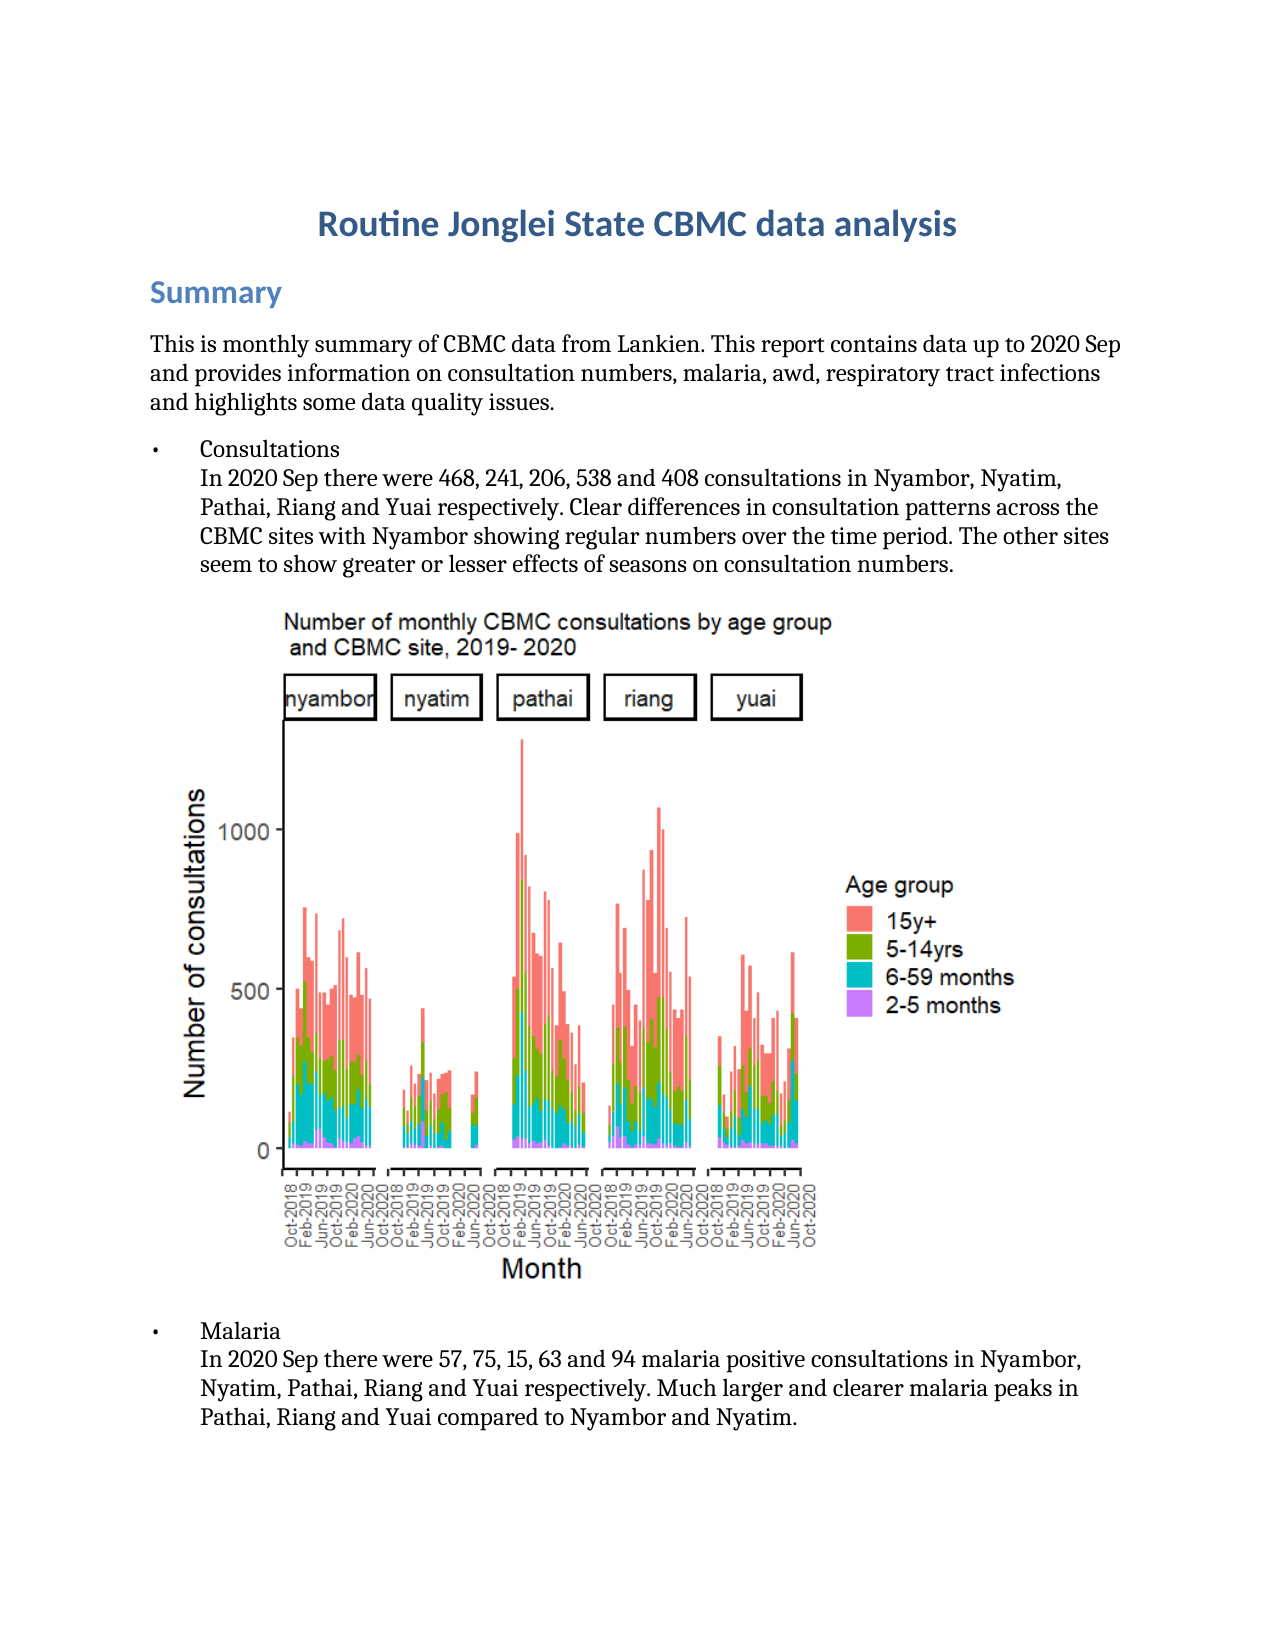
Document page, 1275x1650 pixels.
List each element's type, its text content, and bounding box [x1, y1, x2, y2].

picture [168, 597, 1044, 1298]
list Consultations In 2020 Sep there were 468, 241, 206, 538 and 408 consultations in Nyambor, Nyatim, Pathai, Riang and Yuai respectively. Clear differences in consultation patterns across the CBMC sites with Nyambor showing regular numbers over the time period. The other sites seem to show greater or lesser effects of seasons on consultation numbers. [150, 435, 1125, 579]
subtitle Summary [150, 271, 1125, 312]
title Routine Jonglei State CBMC data analysis [150, 200, 1125, 246]
list Malaria In 2020 Sep there were 57, 75, 15, 63 and 94 malaria positive consultations in Nyambor, Nyatim, Pathai, Riang and Yuai respectively. Much larger and clearer malaria peaks in Pathai, Riang and Yuai compared to Nyambor and Nyatim. [150, 1317, 1125, 1432]
text This is monthly summary of CBMC data from Lankien. This report contains data up to 2020 Sep and provides information on consultation numbers, malaria, awd, respiratory tract infections and highlights some data quality issues. [150, 330, 1125, 417]
